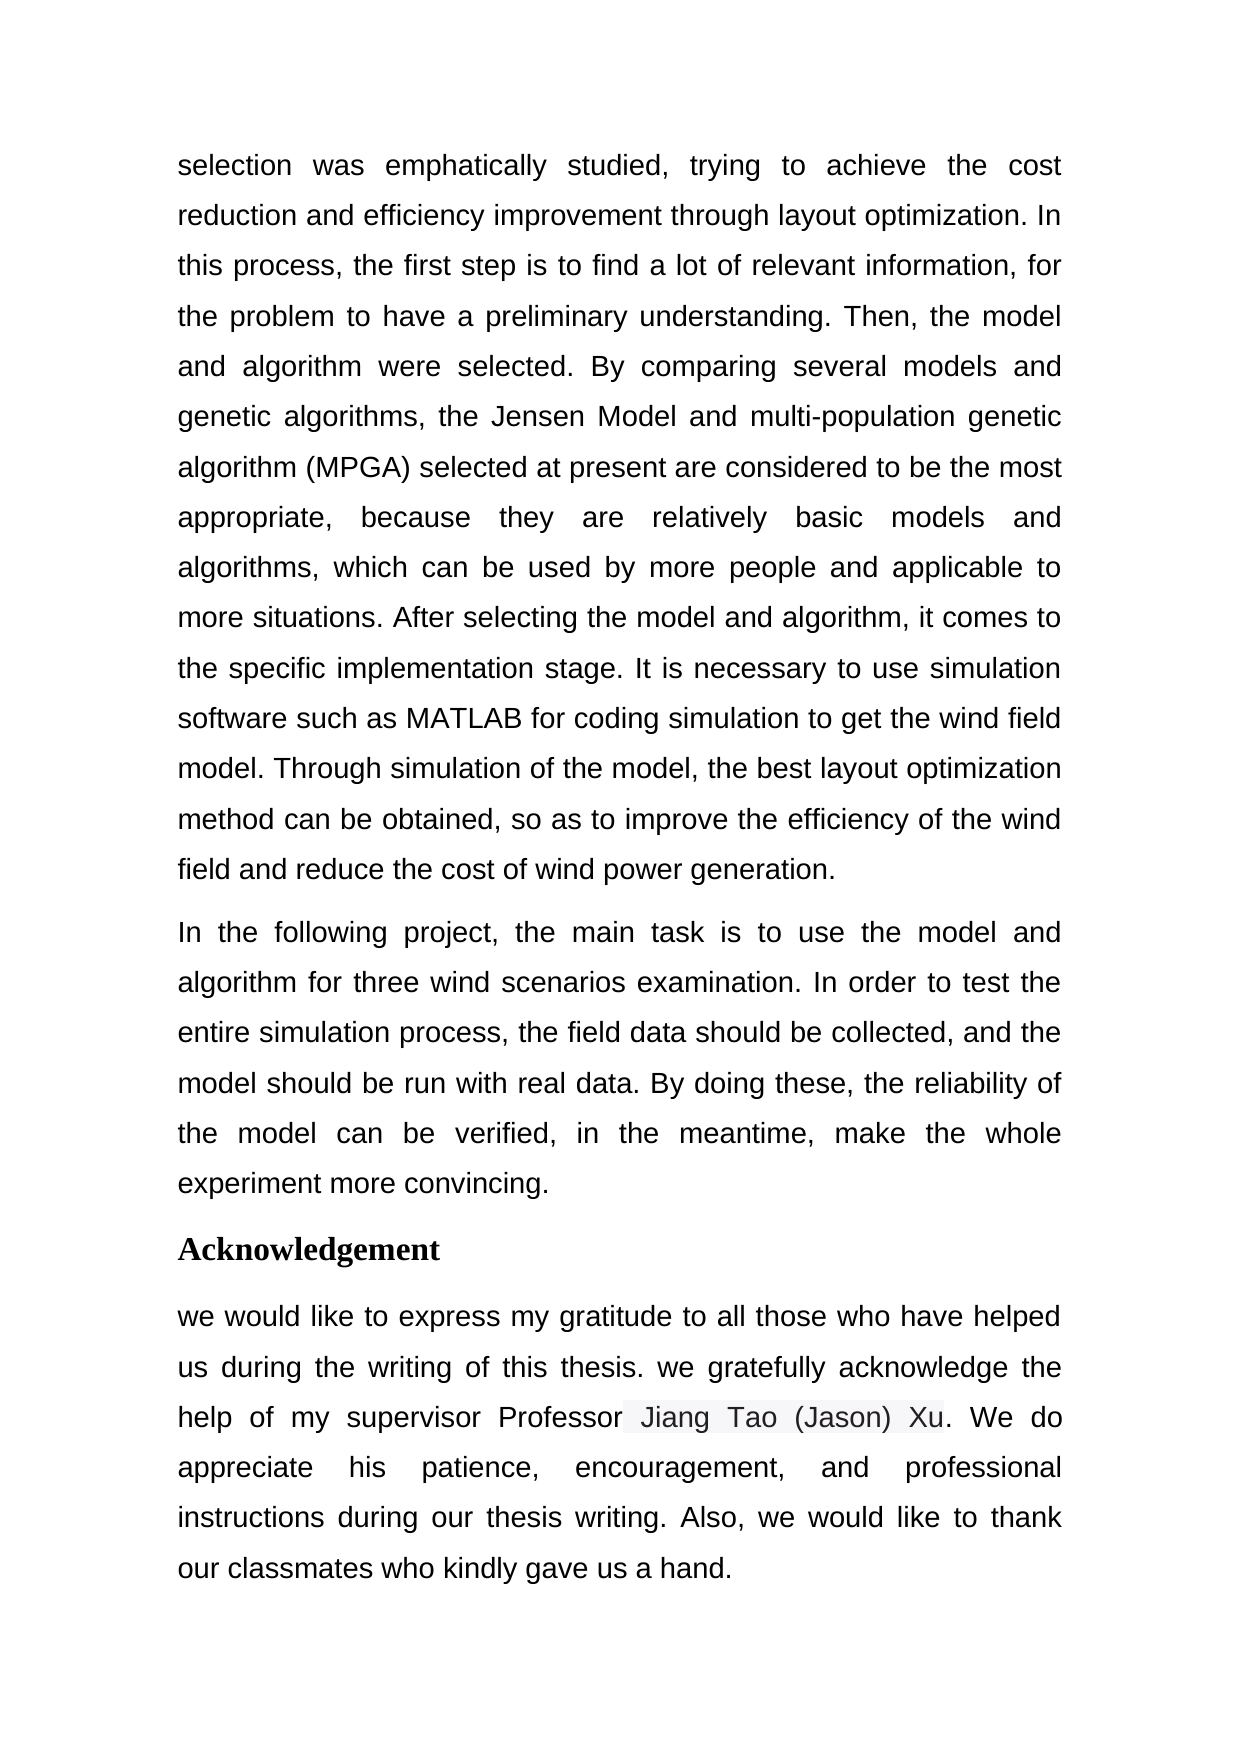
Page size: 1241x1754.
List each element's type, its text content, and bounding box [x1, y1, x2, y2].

text In the following project, the main task is to use the model and algorithm for three wind scenarios examination. In order to test the entire simulation process, the field data should be collected, and the model should be run with real data. By doing these, the reliability of the model can be verified, in the meantime, make the whole experiment more convincing. [177, 915, 1063, 1200]
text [177, 148, 1063, 886]
subtitle Acknowledgement [177, 1229, 1063, 1268]
text we would like to express my gratitude to all those who have helped us during the writing of this thesis. we gratefully acknowledge the help of my supervisor Professor Jiang Tao (Jason) Xu. We do appreciate his patience, encouragement, and professional instructions during our thesis writing. Also, we would like to thank our classmates who kindly gave us a hand. [177, 1299, 1063, 1584]
